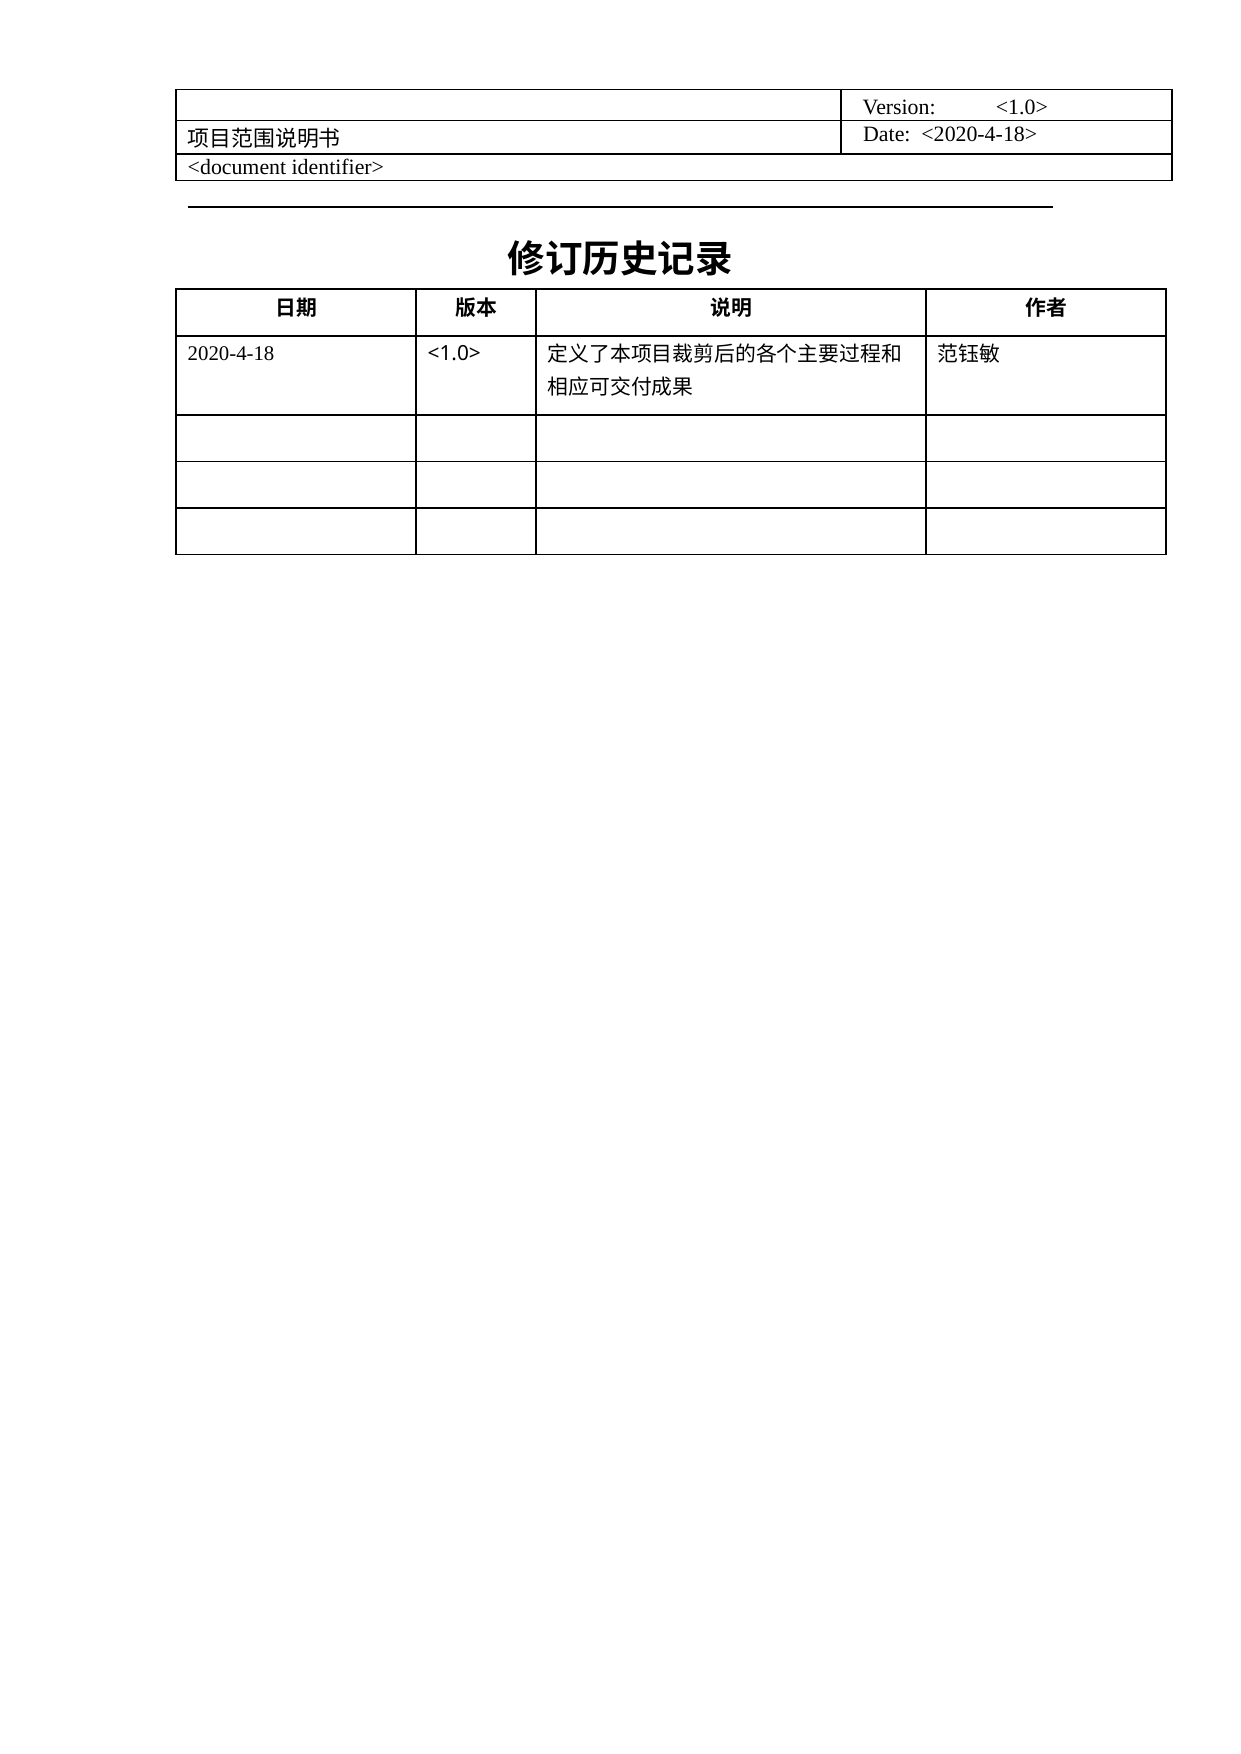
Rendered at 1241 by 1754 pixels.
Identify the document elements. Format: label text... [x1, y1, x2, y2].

table_cell <1.0> [417, 337, 535, 414]
table_cell [927, 416, 1165, 461]
table_cell [177, 416, 415, 461]
table_header 版本 [417, 290, 535, 335]
table_cell [417, 416, 535, 461]
table_cell [417, 509, 535, 554]
title 修订历史记录 [187, 223, 1053, 288]
table_header 说明 [537, 290, 925, 335]
table_header 作者 [927, 290, 1165, 335]
table_cell [927, 509, 1165, 554]
table_cell [177, 462, 415, 507]
table_cell 定义了本项目裁剪后的各个主要过程和相应可交付成果 [537, 337, 925, 414]
table_cell [177, 509, 415, 554]
table_header 日期 [177, 290, 415, 335]
table_cell [417, 462, 535, 507]
table_cell [927, 462, 1165, 507]
table_cell [537, 509, 925, 554]
table_cell [537, 416, 925, 461]
table_cell 范钰敏 [927, 337, 1165, 414]
table_cell [537, 462, 925, 507]
table_cell 2020-4-18 [177, 337, 415, 414]
